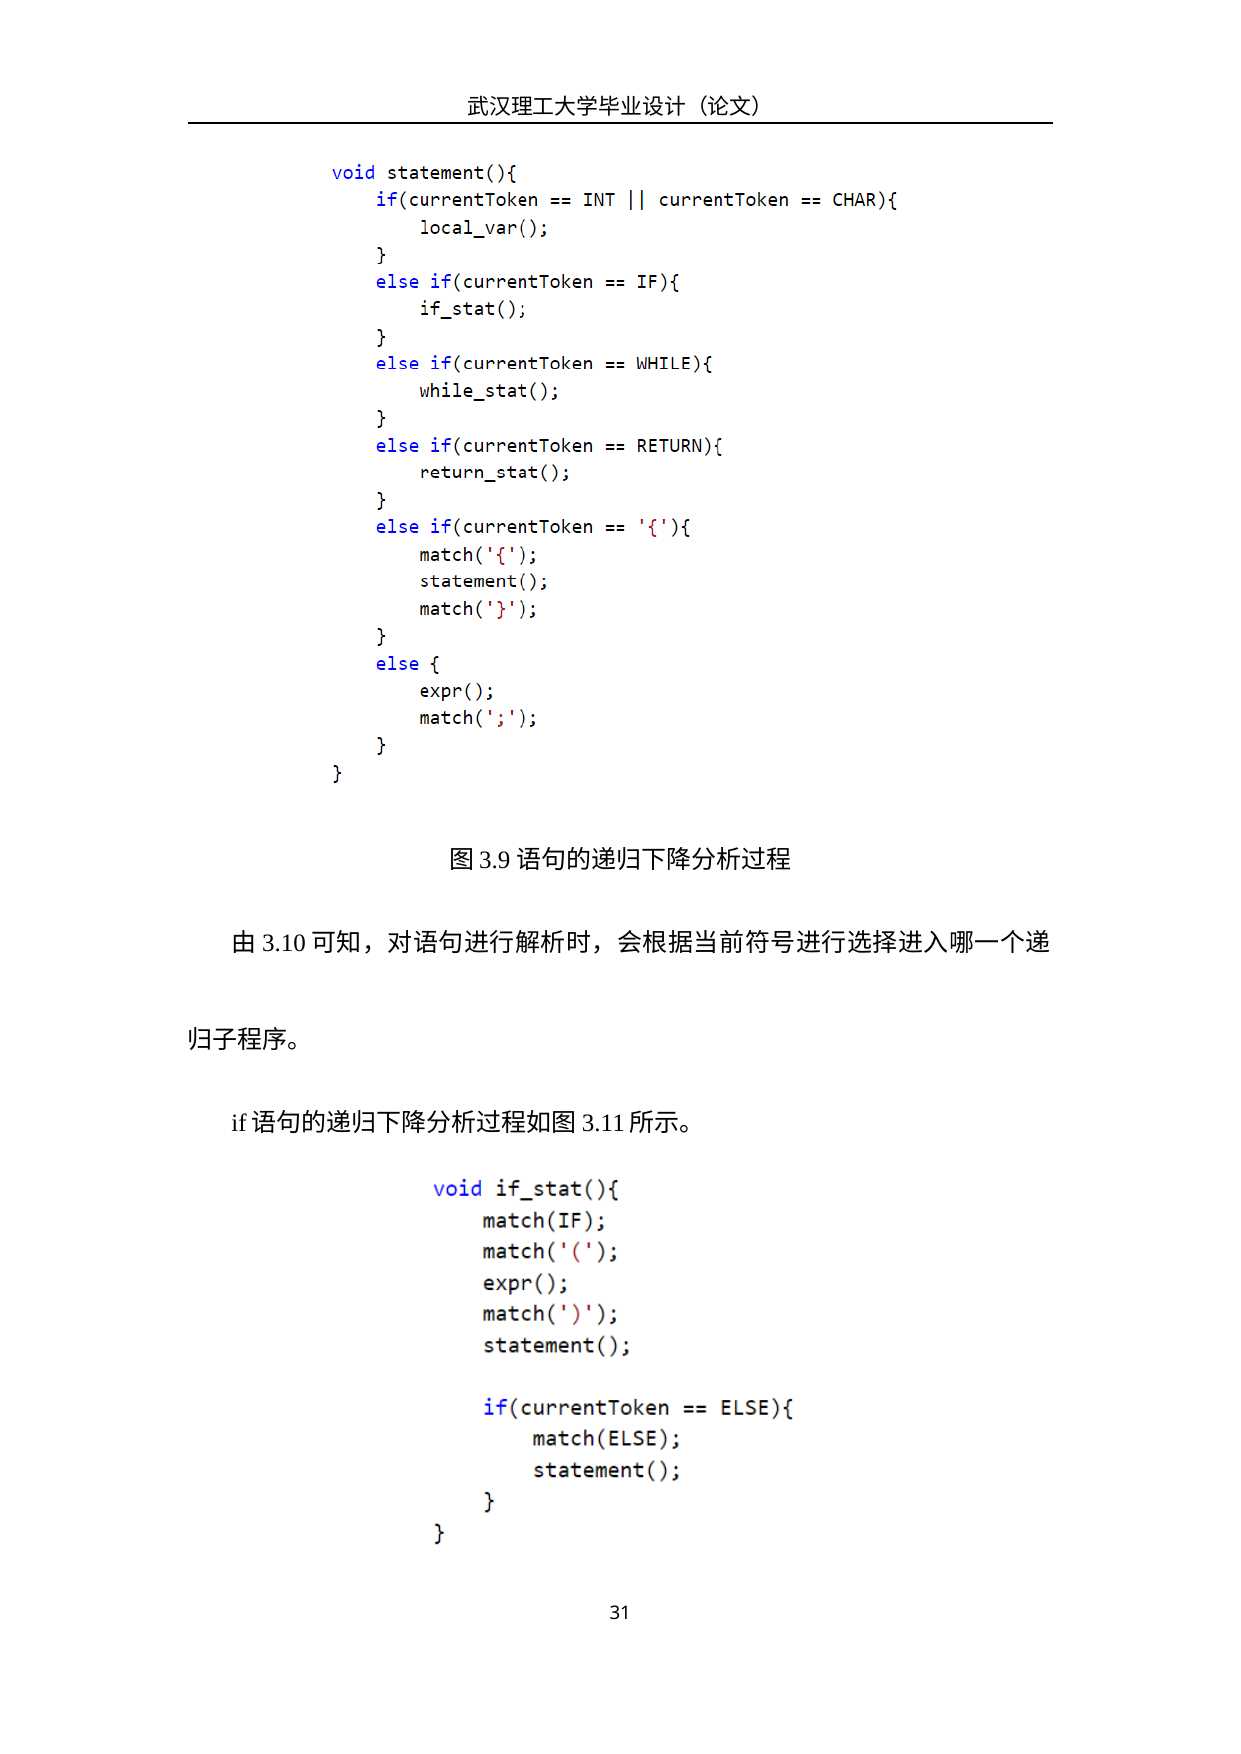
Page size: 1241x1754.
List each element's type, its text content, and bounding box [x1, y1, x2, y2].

text if语句的递归下降分析过程如图3.11所示。 [187, 1088, 1053, 1153]
picture [328, 159, 913, 788]
text 由3.10可知，对语句进行解析时，会根据当前符号进行选择进入哪一个递归子程序。 [187, 908, 1053, 1070]
picture [422, 1171, 818, 1551]
text 图3.9 语句的递归下降分析过程 [187, 825, 1053, 890]
